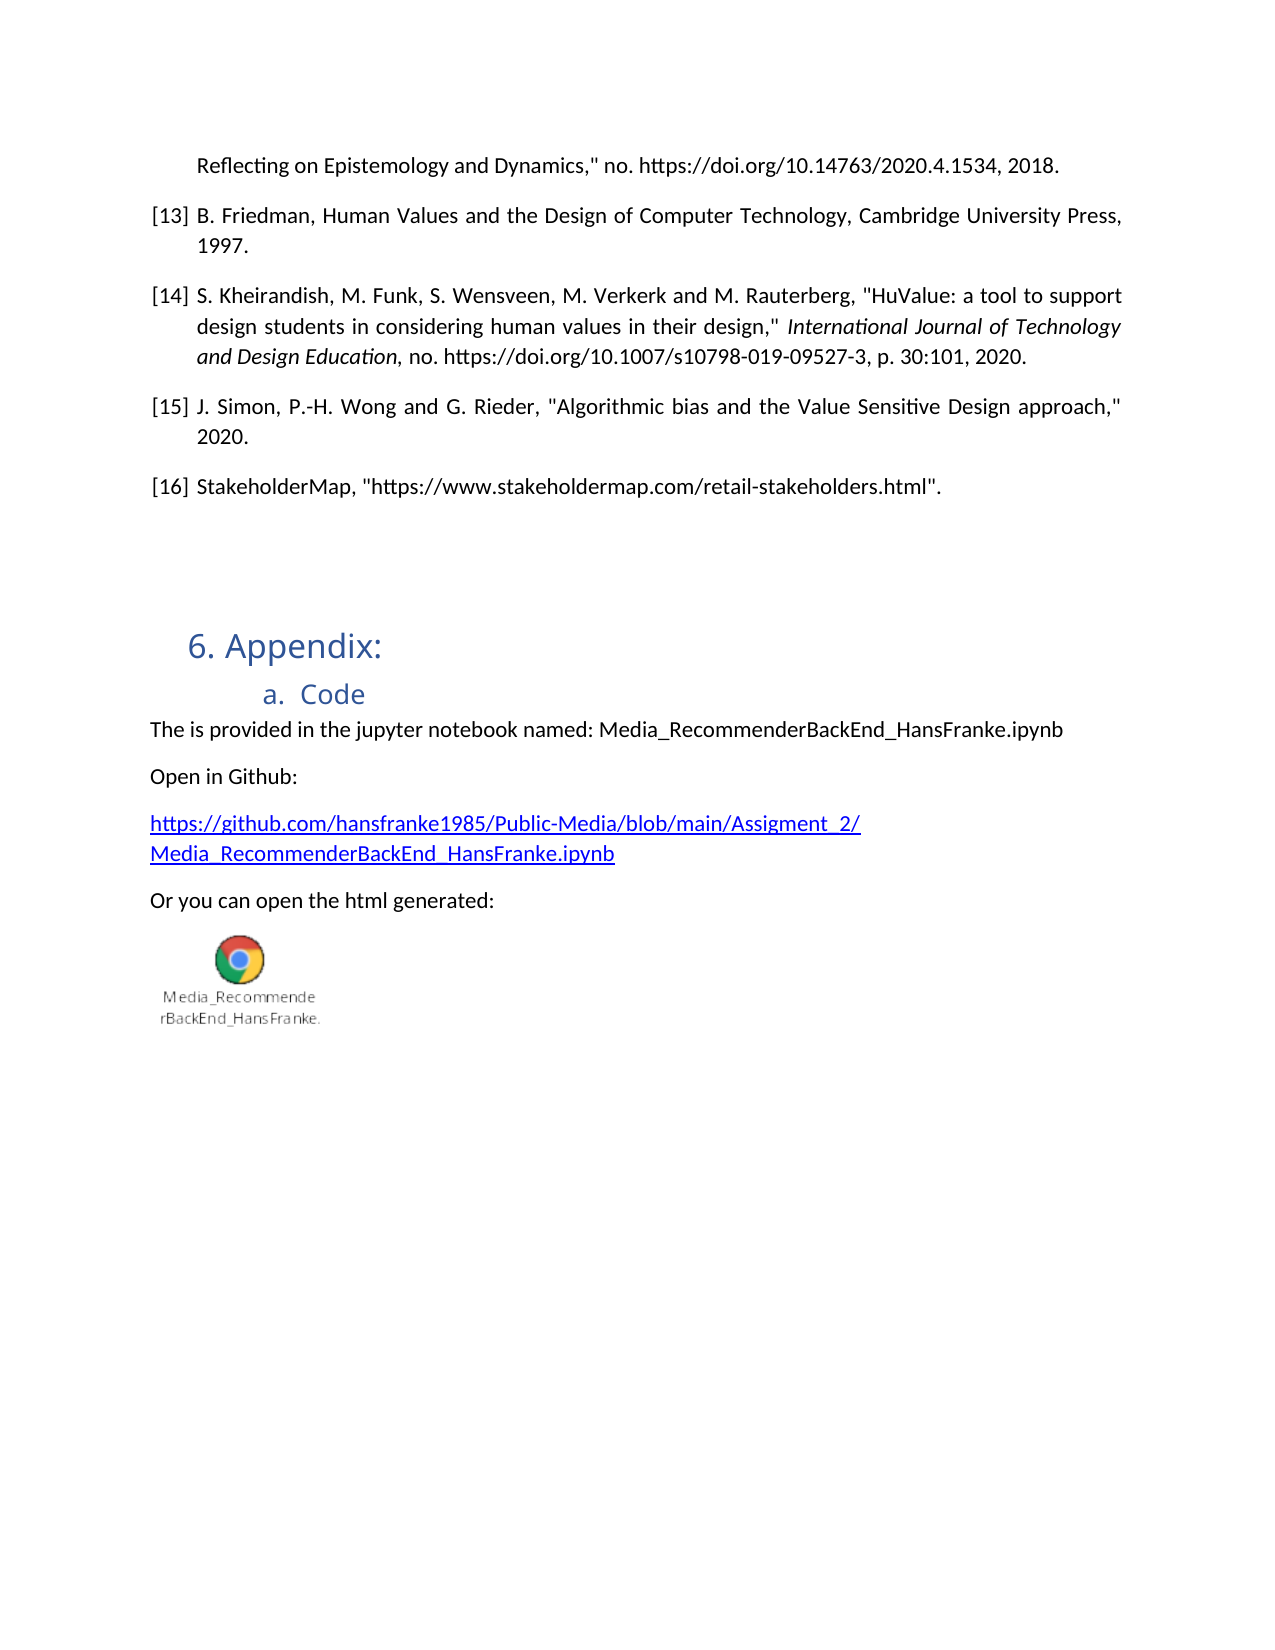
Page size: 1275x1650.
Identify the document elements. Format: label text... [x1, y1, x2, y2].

subtitle Appendix: [187, 622, 1125, 668]
subtitle Code [262, 676, 1125, 712]
text The is provided in the jupyter notebook named: Media_RecommenderBackEnd_HansFranke.ipynb [150, 715, 1125, 743]
text Or you can open the html generated: [150, 886, 1125, 914]
text Open in Github: [150, 762, 1125, 790]
text https://github.com/hansfranke1985/Public-Media/blob/main/Assigment_2/Media_RecommenderBackEnd_HansFranke.ipynb [150, 809, 1125, 867]
